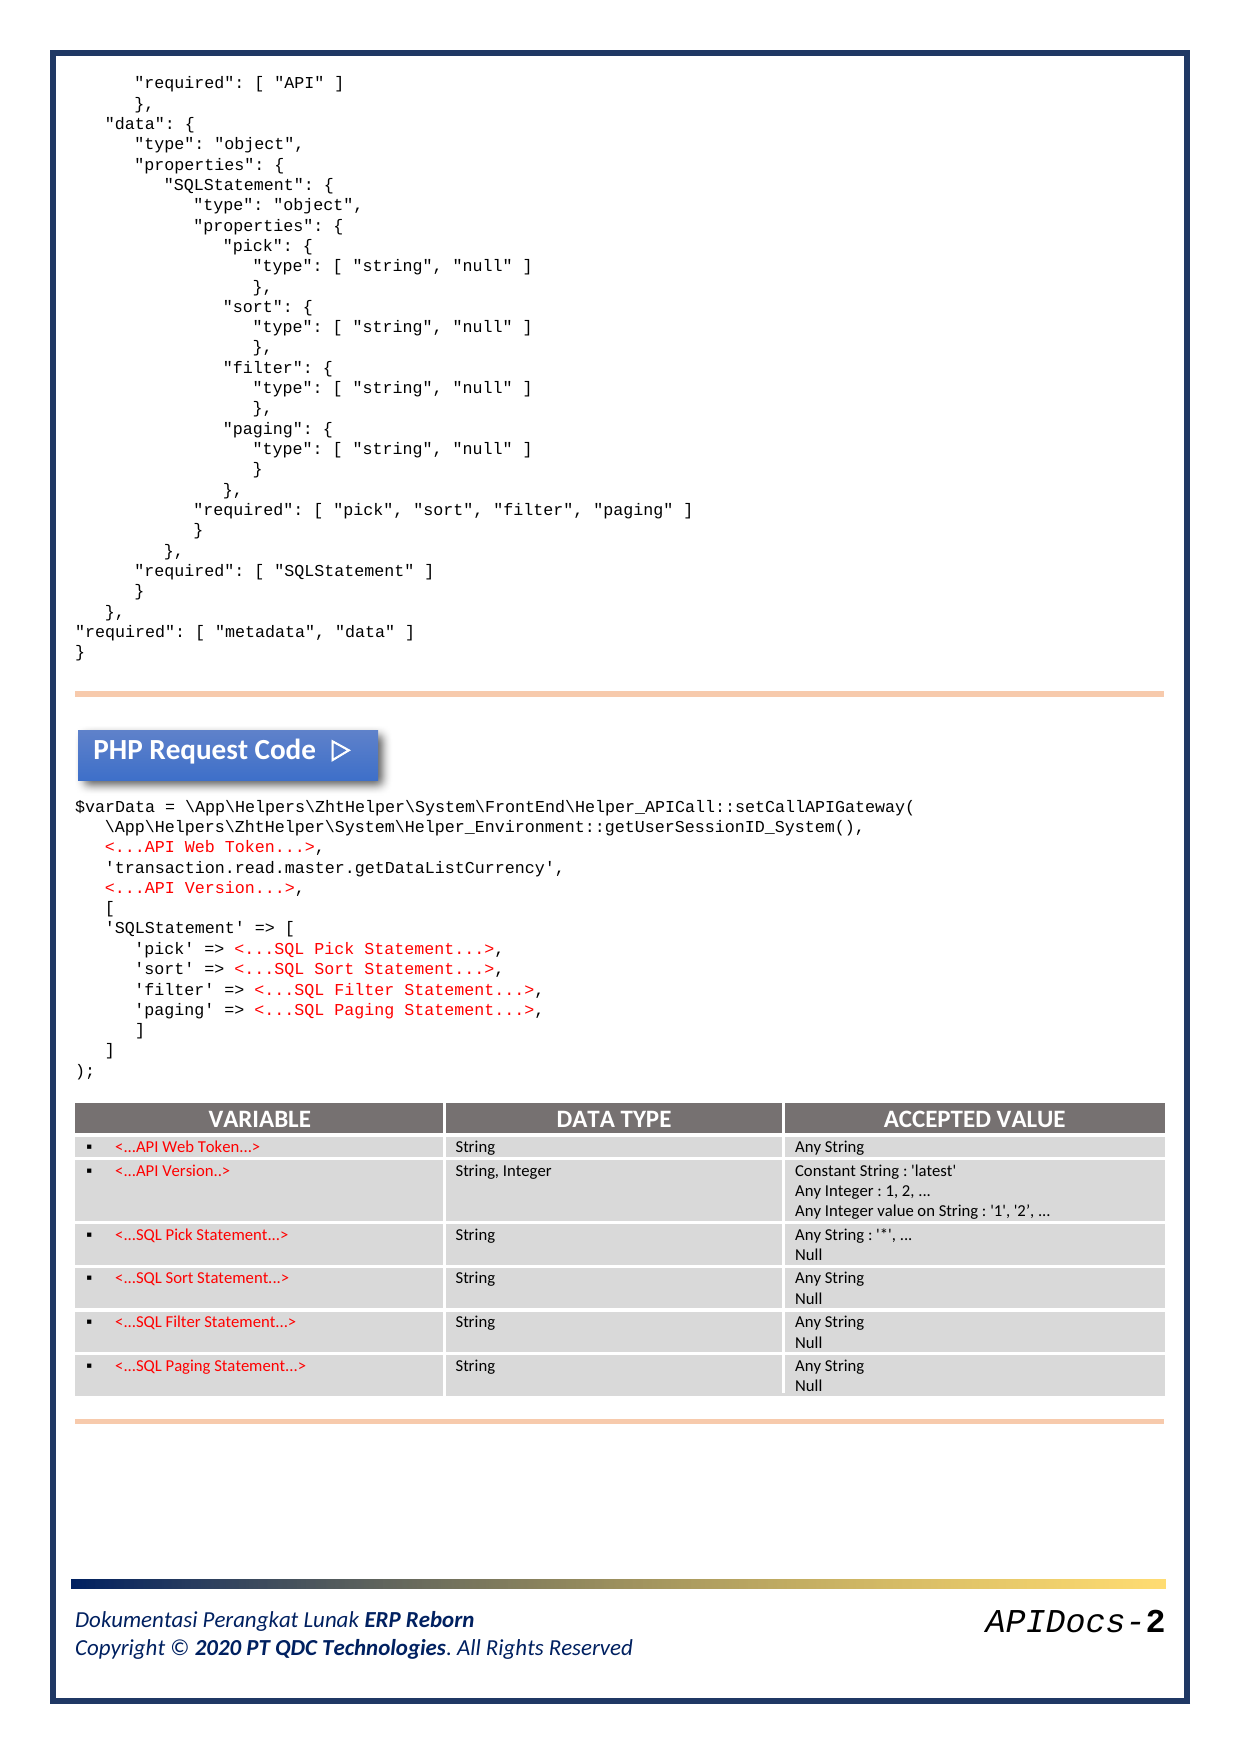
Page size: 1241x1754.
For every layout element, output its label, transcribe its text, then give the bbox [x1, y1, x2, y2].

table_cell String [446, 1355, 784, 1396]
table_cell Any String Null [785, 1312, 1165, 1352]
text "type": [ "string", "null" ] [75, 319, 1165, 338]
table_header [75, 1419, 1164, 1424]
text }, [75, 95, 1165, 114]
text 'filter' => <...SQL Filter Statement...>, [75, 981, 1165, 1000]
table_cell <...SQL Pick Statement...> [104, 1224, 443, 1265]
text "type": "object", [75, 136, 1165, 155]
text } [75, 644, 1165, 663]
table_cell <...SQL Paging Statement...> [104, 1355, 443, 1396]
text "data": { [75, 116, 1165, 134]
table_cell <...SQL Sort Statement...> [104, 1268, 443, 1308]
text $varData = \App\Helpers\ZhtHelper\System\FrontEnd\Helper_APICall::setCallAPIGateway( [75, 798, 1165, 817]
text <...API Version...>, [75, 879, 1165, 898]
table_cell <...API Web Token...> [104, 1137, 443, 1157]
table_header [75, 691, 1164, 697]
text "sort": { [75, 298, 1165, 317]
table_cell Any String [785, 1137, 1165, 1157]
text }, [75, 542, 1165, 561]
text "properties": { [75, 156, 1165, 175]
text }, [75, 278, 1165, 297]
text "properties": { [75, 217, 1165, 236]
table_cell ▪ [75, 1224, 104, 1265]
text 'transaction.read.master.getDataListCurrency', [75, 859, 1165, 878]
text 'sort' => <...SQL Sort Statement...>, [75, 961, 1165, 979]
table_header ACCEPTED VALUE [785, 1103, 1165, 1133]
table_cell String [446, 1268, 782, 1308]
table_cell ▪ [75, 1160, 104, 1221]
table_cell Any String : '*', ... Null [785, 1224, 1165, 1265]
text } [75, 461, 1165, 480]
table_cell Any String Null [784, 1355, 1165, 1396]
table_cell String [446, 1312, 782, 1352]
text <...API Web Token...>, [75, 839, 1165, 858]
text ] [75, 1042, 1165, 1061]
text }, [75, 339, 1165, 358]
text "SQLStatement": { [75, 177, 1165, 195]
text "required": [ "pick", "sort", "filter", "paging" ] [75, 502, 1165, 520]
text "paging": { [75, 420, 1165, 439]
text } [75, 583, 1165, 602]
text "type": "object", [75, 197, 1165, 216]
text "type": [ "string", "null" ] [75, 258, 1165, 277]
table_cell String [446, 1137, 782, 1157]
text }, [75, 603, 1165, 622]
text ] [75, 1022, 1165, 1041]
text "filter": { [75, 359, 1165, 378]
table_cell <...API Version..> [104, 1160, 443, 1221]
text [ [75, 900, 1165, 919]
table_cell String [446, 1224, 782, 1265]
text ); [75, 1062, 1165, 1081]
text "required": [ "SQLStatement" ] [75, 562, 1165, 581]
text } [75, 522, 1165, 541]
text }, [75, 481, 1165, 500]
text "pick": { [75, 237, 1165, 256]
text "type": [ "string", "null" ] [75, 380, 1165, 398]
table_cell Any String Null [785, 1268, 1165, 1308]
text \App\Helpers\ZhtHelper\System\Helper_Environment::getUserSessionID_System(), [75, 818, 1165, 837]
table_cell ▪ [75, 1268, 104, 1308]
text "required": [ "metadata", "data" ] [75, 623, 1165, 642]
table_cell ▪ [75, 1312, 104, 1352]
table_cell String, Integer [446, 1160, 782, 1221]
table_header DATA TYPE [446, 1103, 782, 1133]
table_cell ▪ [75, 1355, 104, 1396]
text "type": [ "string", "null" ] [75, 441, 1165, 459]
table_cell ▪ [75, 1137, 104, 1157]
table_cell Constant String : 'latest' Any Integer : 1, 2, ... Any Integer value on String : '1', '2’, ... [785, 1160, 1165, 1221]
table_cell <...SQL Filter Statement...> [104, 1312, 443, 1352]
text "required": [ "API" ] [75, 75, 1165, 94]
text 'paging' => <...SQL Paging Statement...>, [75, 1001, 1165, 1020]
text 'SQLStatement' => [ [75, 920, 1165, 939]
text 'pick' => <...SQL Pick Statement...>, [75, 940, 1165, 959]
table_header VARIABLE [75, 1103, 443, 1133]
text }, [75, 400, 1165, 419]
